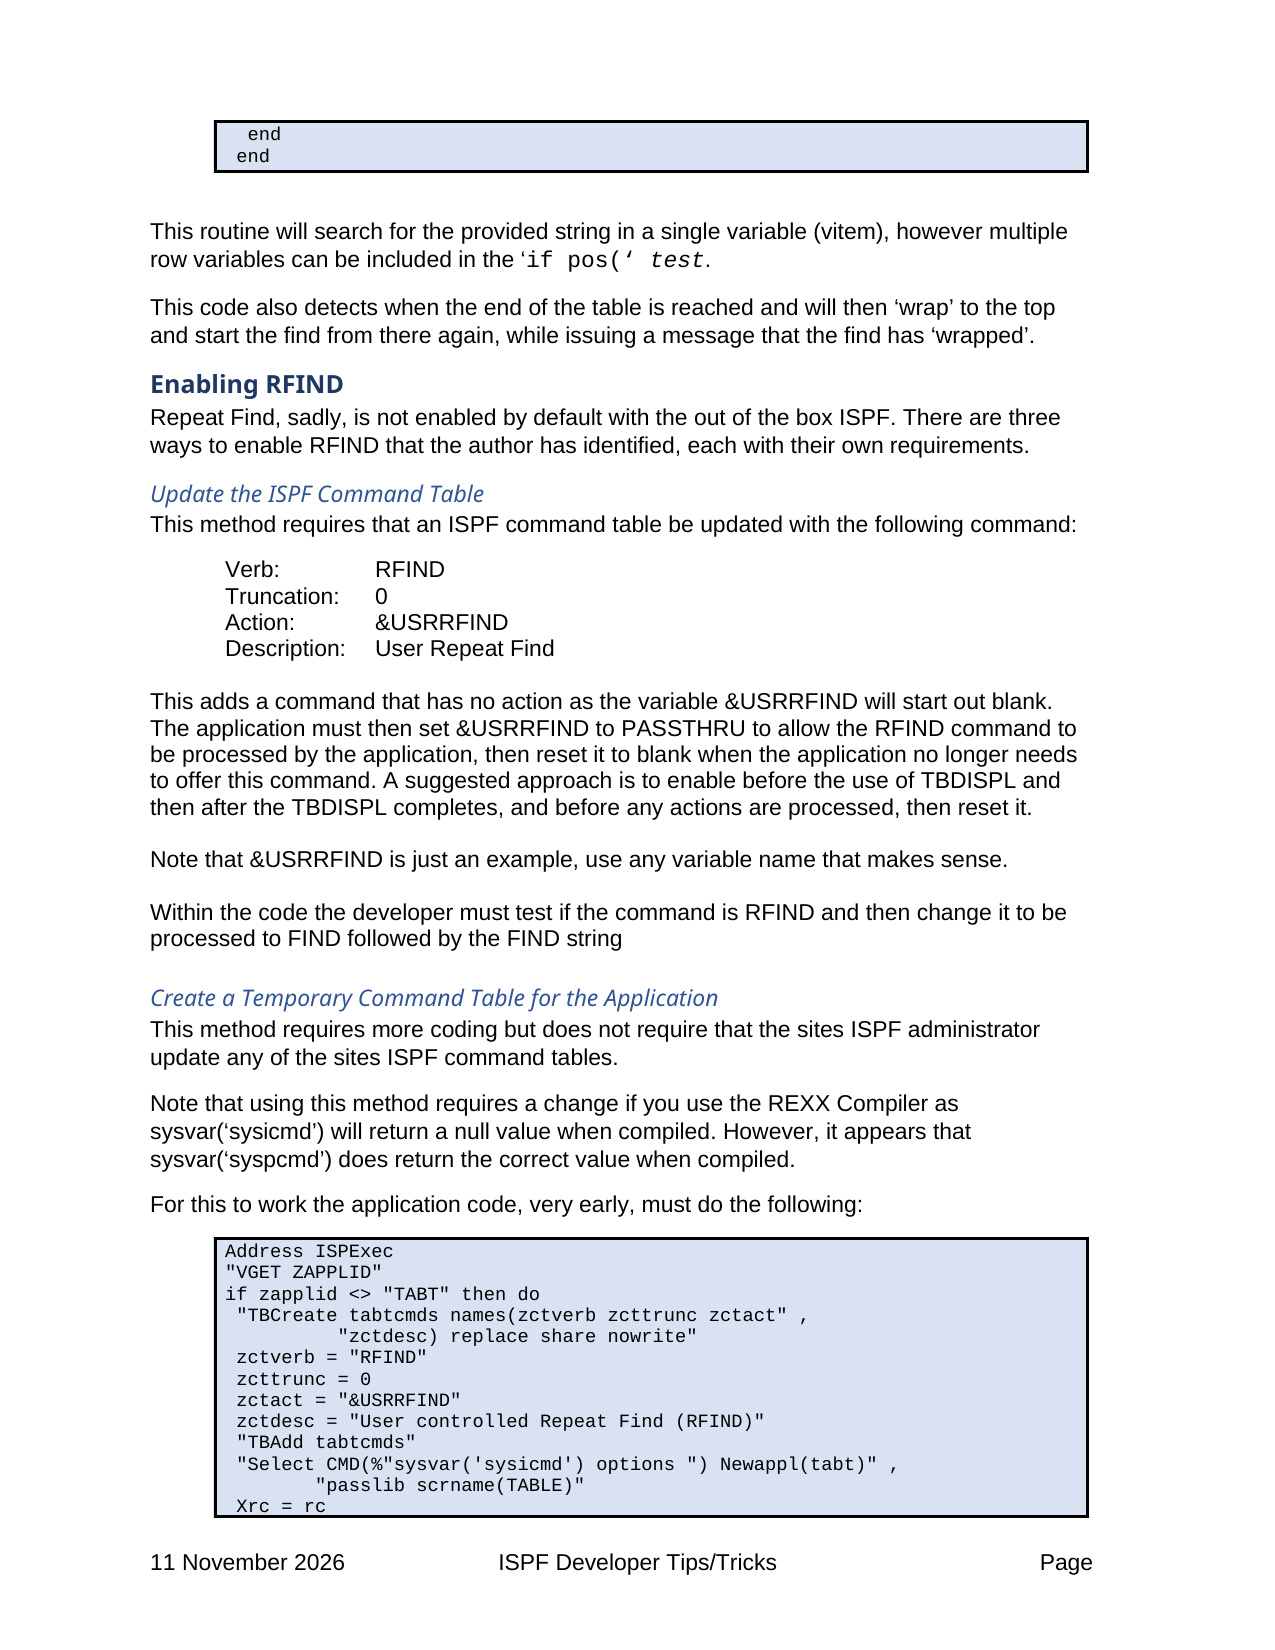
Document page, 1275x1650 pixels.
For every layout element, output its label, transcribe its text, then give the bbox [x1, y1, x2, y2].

text "zctdesc) replace share nowrite" [217, 1322, 1086, 1343]
text zctact = "&USRRFIND" [217, 1385, 1086, 1407]
text For this to work the application code, very early, must do the following: [150, 1191, 1078, 1218]
text Address ISPExec [217, 1240, 1086, 1258]
text Note that &USRRFIND is just an example, use any variable name that makes sense. [150, 846, 1078, 873]
text "TBAdd tabtcmds" [217, 1428, 1086, 1449]
text Within the code the developer must test if the command is RFIND and then change it to be processed to FIND followed by the FIND string [150, 899, 1078, 952]
text Truncation: 0 [225, 583, 1078, 609]
text zctdesc = "User controlled Repeat Find (RFIND)" [217, 1407, 1086, 1428]
text zctverb = "RFIND" [217, 1343, 1086, 1364]
text Repeat Find, sadly, is not enabled by default with the out of the box ISPF. There are three ways to enable RFIND that the author has identified, each with their own requirements. [150, 404, 1078, 459]
text "Select CMD(%"sysvar('sysicmd') options ") Newappl(tabt)" , [217, 1449, 1086, 1470]
text This code also detects when the end of the table is reached and will then ‘wrap’ to the top and start the find from there again, while issuing a message that the find has ‘wrapped’. [150, 294, 1078, 348]
text Verb: RFIND [225, 556, 1078, 583]
subtitle Create a Temporary Command Table for the Application [150, 982, 1078, 1013]
text Action: &USRRFIND [225, 609, 1078, 635]
text Description: User Repeat Find [225, 635, 1078, 662]
text end [217, 141, 1086, 170]
text This routine will search for the provided string in a single variable (vitem), however multiple row variables can be included in the ‘if pos(‘ test. [150, 218, 1078, 275]
text end [217, 123, 1086, 141]
text Xrc = rc [217, 1492, 1086, 1515]
text Note that using this method requires a change if you use the REXX Compiler as sysvar(‘sysicmd’) will return a null value when compiled. However, it appears that sysvar(‘syspcmd’) does return the correct value when compiled. [150, 1089, 1078, 1173]
text This method requires that an ISPF command table be updated with the following command: [150, 511, 1078, 538]
text "passlib scrname(TABLE)" [217, 1470, 1086, 1492]
text "TBCreate tabtcmds names(zctverb zcttrunc zctact" , [217, 1300, 1086, 1322]
text This adds a command that has no action as the variable &USRRFIND will start out blank. The application must then set &USRRFIND to PASSTHRU to allow the RFIND command to be processed by the application, then reset it to blank when the application no longer needs to offer this command. A suggested approach is to enable before the use of TBDISPL and then after the TBDISPL completes, and before any actions are processed, then reset it. [150, 688, 1078, 820]
subtitle Update the ISPF Command Table [150, 477, 1078, 509]
text if zapplid <> "TABT" then do [217, 1279, 1086, 1300]
subtitle Enabling RFIND [150, 367, 1078, 401]
text This method requires more coding but does not require that the sites ISPF administrator update any of the sites ISPF command tables. [150, 1016, 1078, 1071]
text "VGET ZAPPLID" [217, 1258, 1086, 1279]
text zcttrunc = 0 [217, 1364, 1086, 1385]
